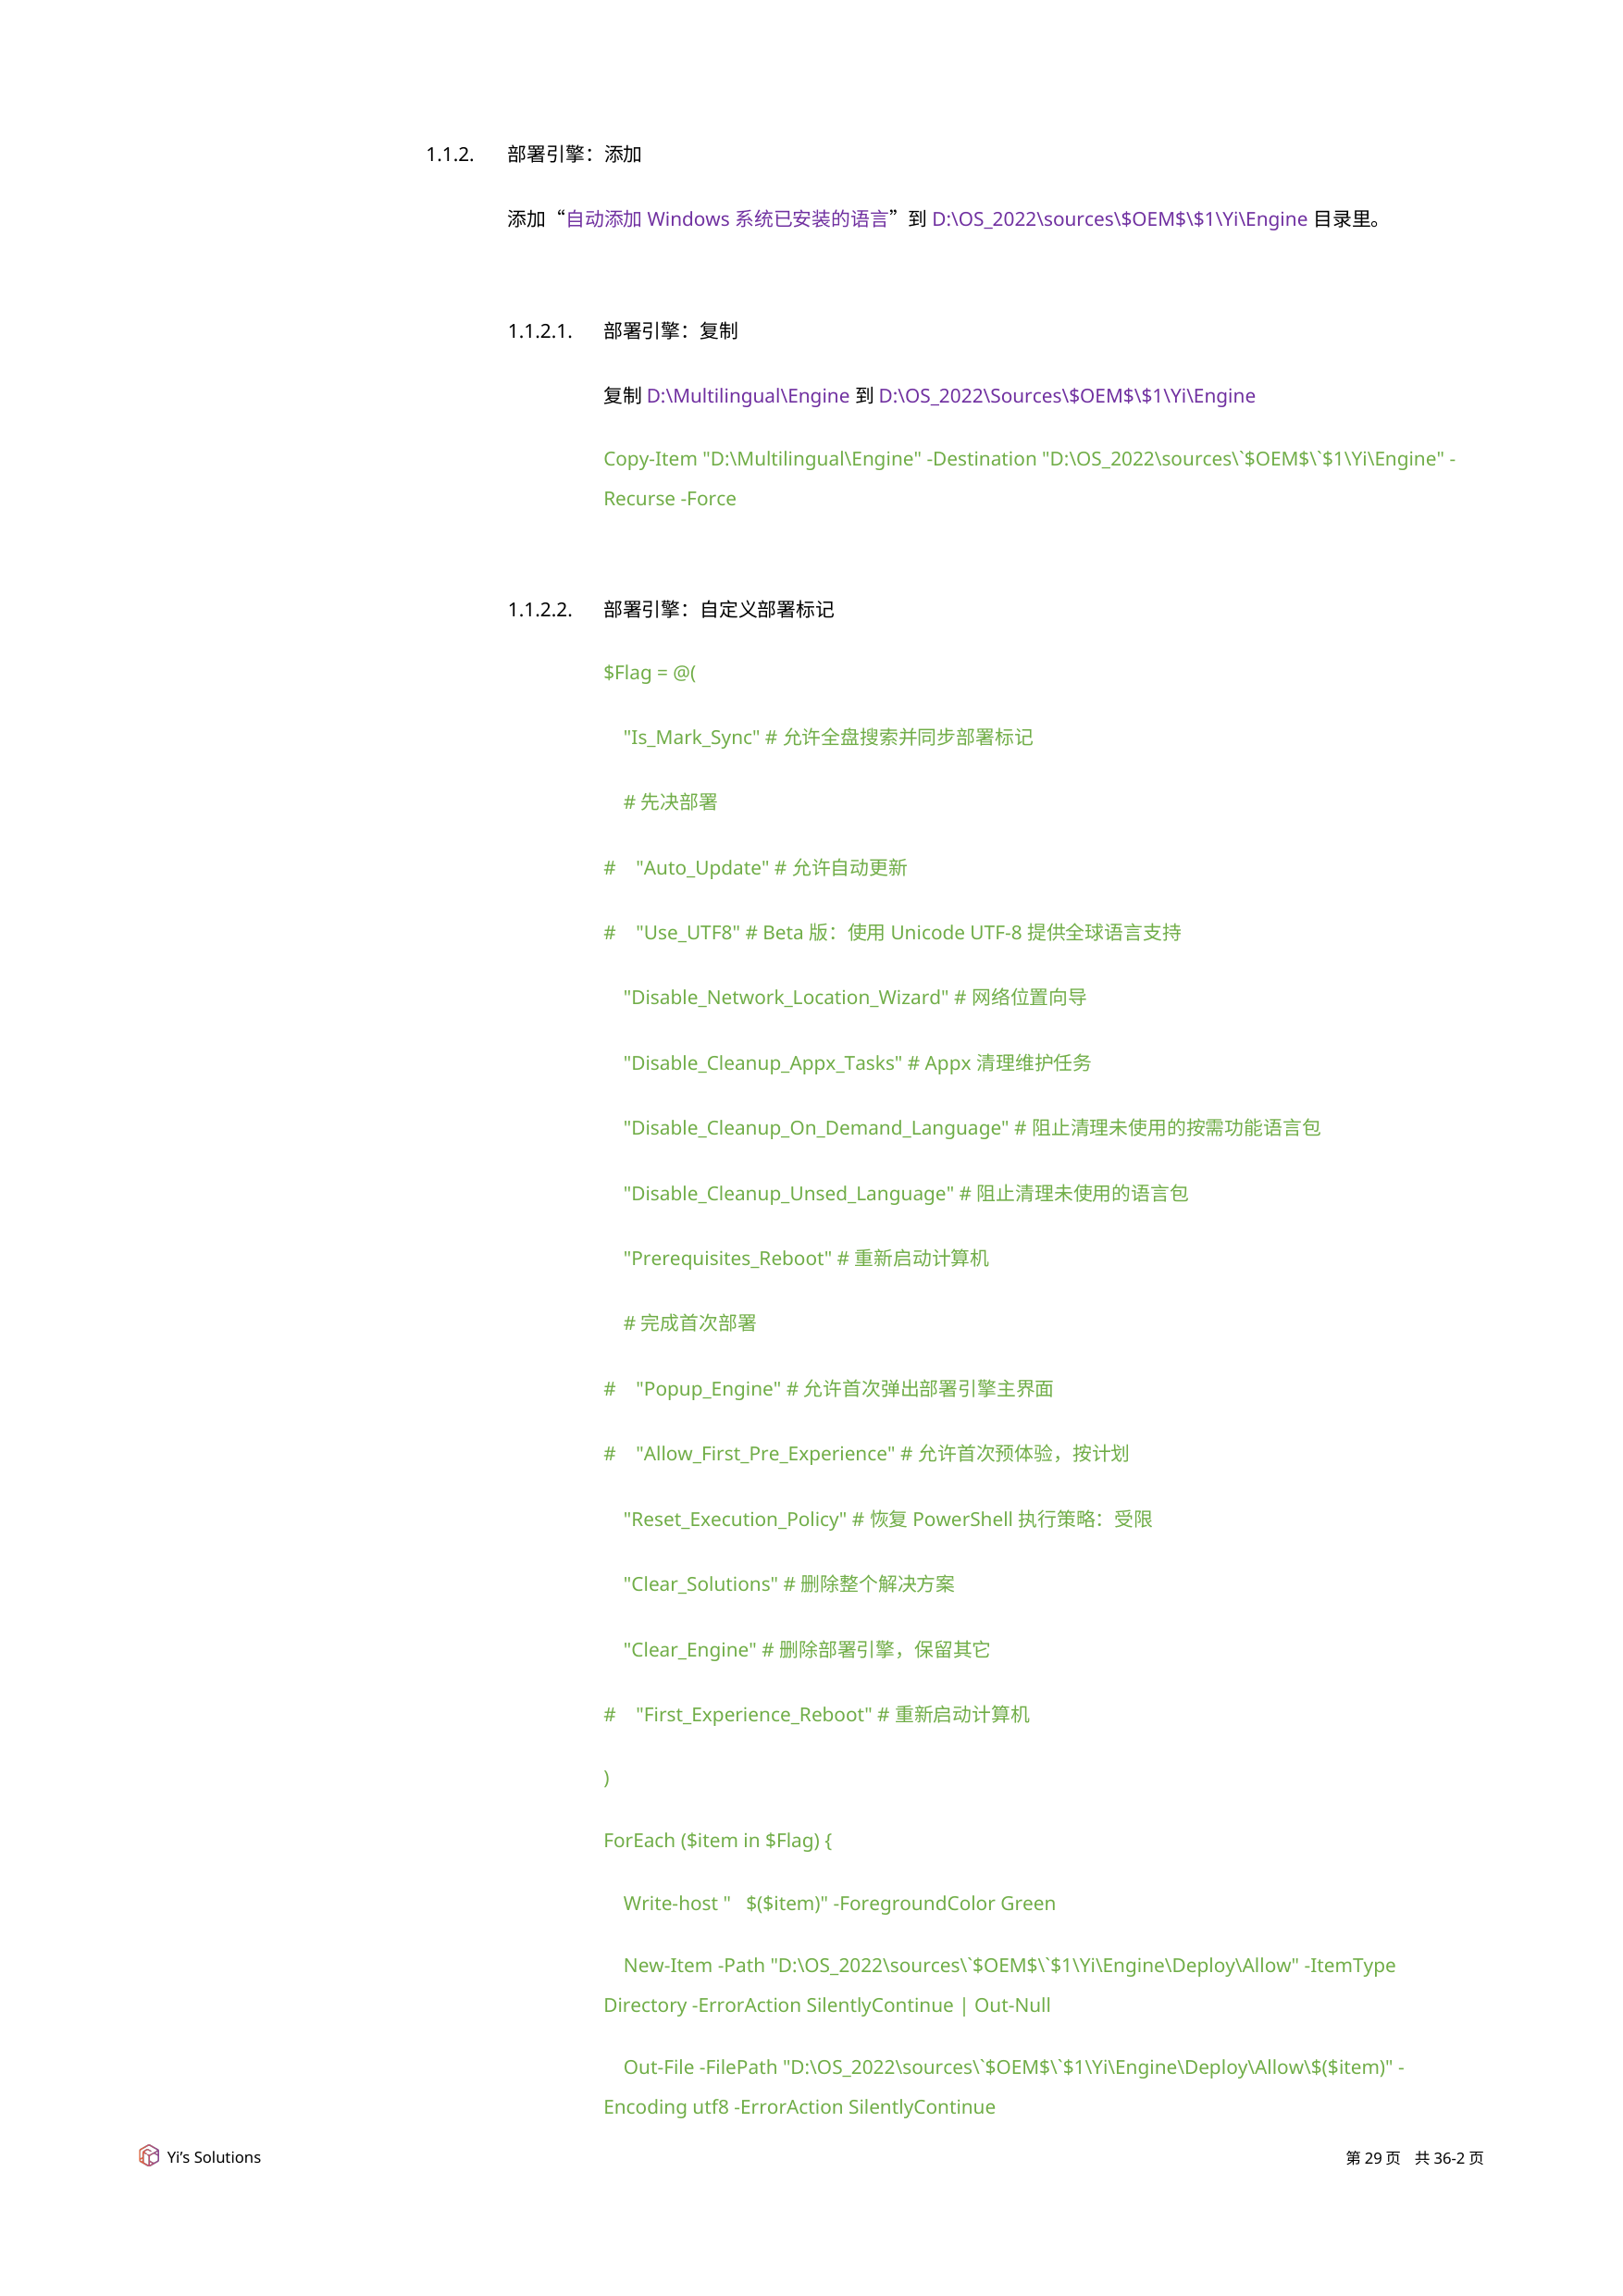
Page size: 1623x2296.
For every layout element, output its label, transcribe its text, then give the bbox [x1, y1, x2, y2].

subtitle 部署引擎：自定义部署标记 [508, 594, 1484, 622]
list "Prerequisites_Reboot" # 重新启动计算机 [603, 1243, 1484, 1271]
list ) [603, 1765, 1484, 1791]
list # 完成首次部署 [603, 1309, 1484, 1336]
subtitle 部署引擎：添加 [426, 139, 1484, 167]
list "Is_Mark_Sync" # 允许全盘搜索并同步部署标记 [603, 722, 1484, 750]
list # "Auto_Update" # 允许自动更新 [603, 852, 1484, 880]
list Write-host " $($item)" -ForegroundColor Green [603, 1890, 1484, 1916]
list "Disable_Cleanup_Appx_Tasks" # Appx 清理维护任务 [603, 1048, 1484, 1075]
list "Disable_Cleanup_On_Demand_Language" # 阻止清理未使用的按需功能语言包 [603, 1112, 1484, 1141]
text 添加“自动添加 Windows 系统已安装的语言”到 D:\OS_2022\sources\$OEM$\$1\Yi\Engine 目录里。 [508, 204, 1484, 232]
list Copy-Item "D:\Multilingual\Engine" -Destination "D:\OS_2022\sources\`$OEM$\`$1\Yi\Engine" -Recurse -Force [603, 446, 1484, 512]
picture [139, 2144, 159, 2166]
list "Clear_Engine" # 删除部署引擎，保留其它 [603, 1634, 1484, 1662]
list "Reset_Execution_Policy" # 恢复 PowerShell 执行策略：受限 [603, 1504, 1484, 1532]
list # 先决部署 [603, 787, 1484, 815]
list # "Popup_Engine" # 允许首次弹出部署引擎主界面 [603, 1373, 1484, 1401]
list "Clear_Solutions" # 删除整个解决方案 [603, 1569, 1484, 1597]
list # "First_Experience_Reboot" # 重新启动计算机 [603, 1699, 1484, 1727]
list # "Use_UTF8" # Beta 版：使用 Unicode UTF-8 提供全球语言支持 [603, 917, 1484, 945]
text New-Item -Path "D:\OS_2022\sources\`$OEM$\`$1\Yi\Engine\Deploy\Allow" -ItemType Directory -ErrorAction SilentlyContinue | Out-Null [603, 1952, 1484, 2017]
list # "Allow_First_Pre_Experience" # 允许首次预体验，按计划 [603, 1438, 1484, 1467]
subtitle 部署引擎：复制 [508, 316, 1484, 343]
list ForEach ($item in $Flag) { [603, 1827, 1484, 1854]
list "Disable_Cleanup_Unsed_Language" # 阻止清理未使用的语言包 [603, 1178, 1484, 1206]
list Out-File -FilePath "D:\OS_2022\sources\`$OEM$\`$1\Yi\Engine\Deploy\Allow\$($item)" -Encoding utf8 -ErrorAction SilentlyContinue [603, 2054, 1484, 2120]
list 复制 D:\Multilingual\Engine 到 D:\OS_2022\Sources\$OEM$\$1\Yi\Engine [603, 380, 1484, 409]
list $Flag = @( [603, 659, 1484, 686]
list "Disable_Network_Location_Wizard" # 网络位置向导 [603, 983, 1484, 1011]
